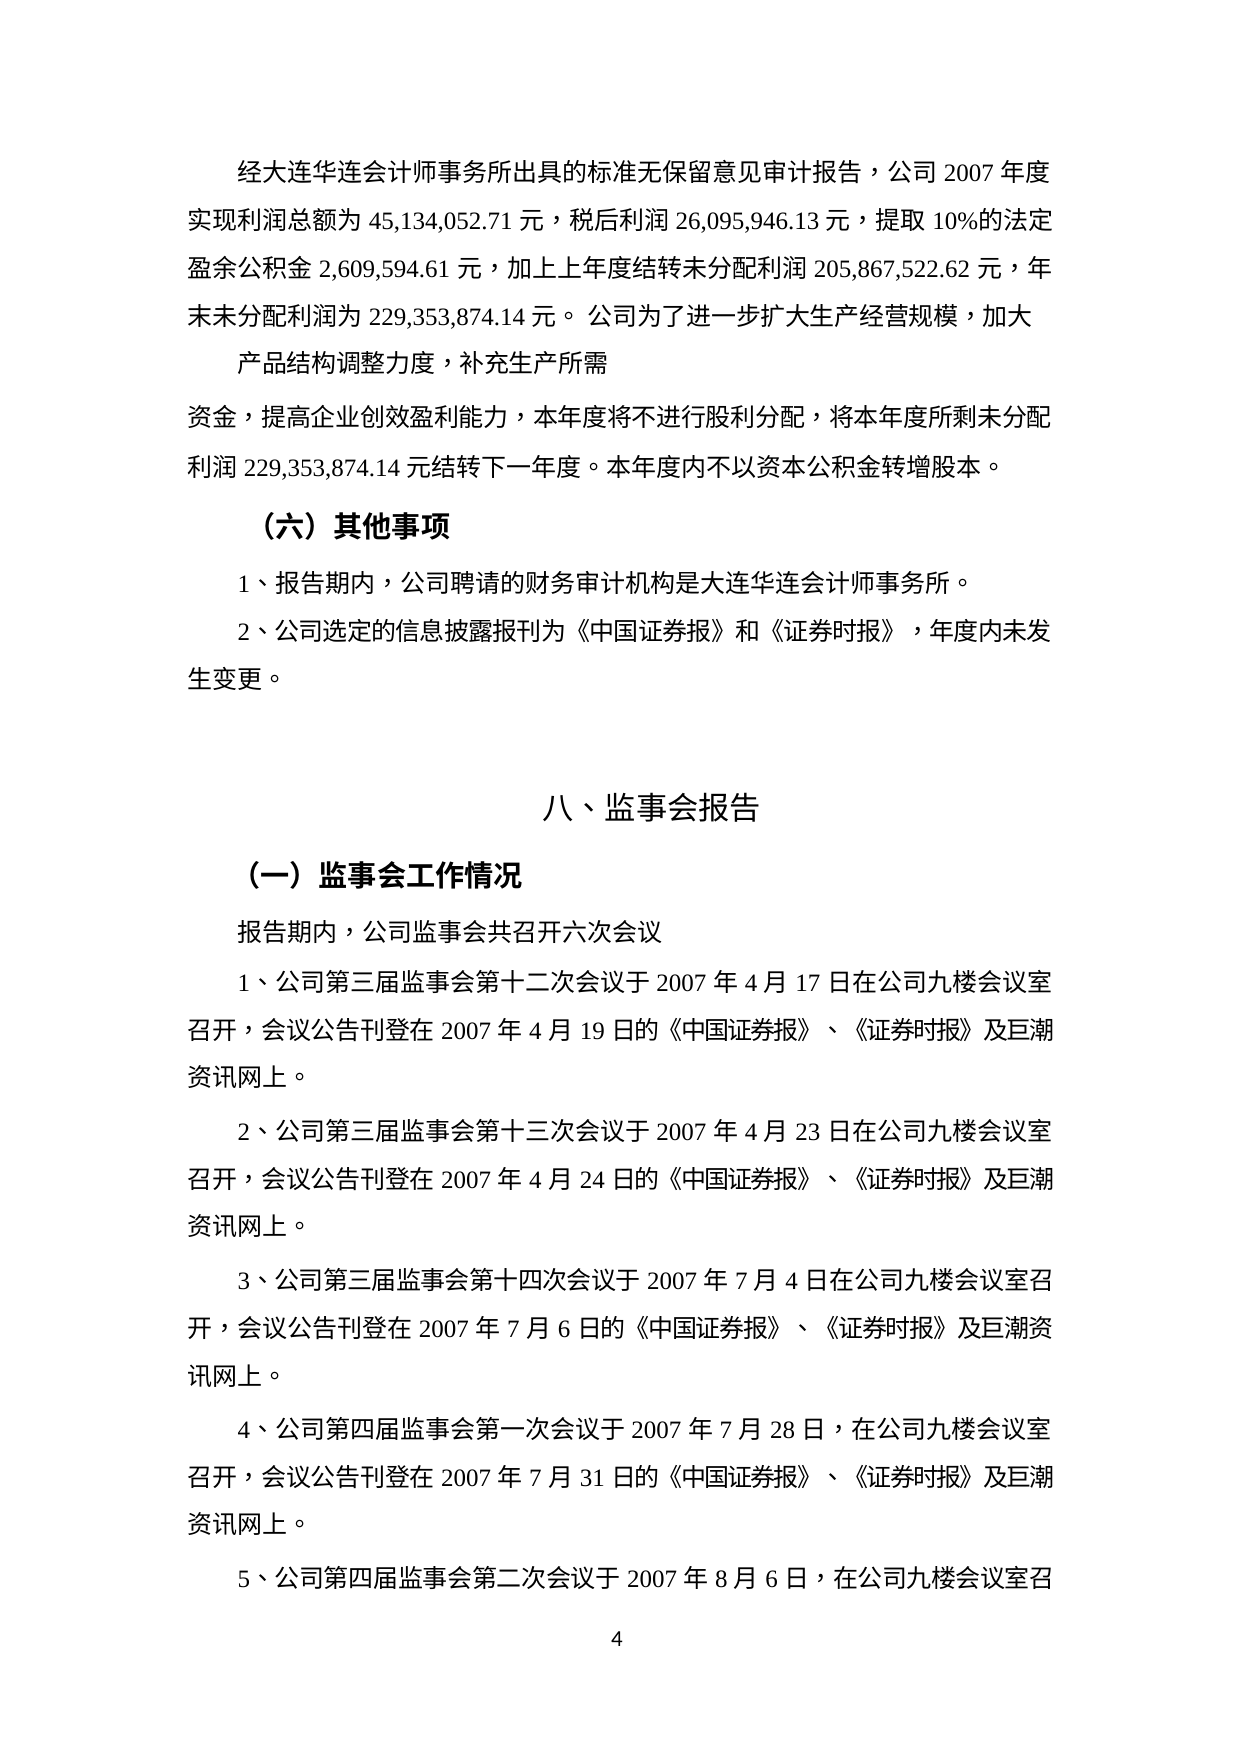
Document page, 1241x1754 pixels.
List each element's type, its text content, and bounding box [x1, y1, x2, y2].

text 开，会议公告刊登在 2007 年 7 月 6 日的《中国证券报》、《证券时报》及巨潮资 讯网上。 [187, 1311, 1055, 1392]
text 4、公司第四届监事会第一次会议于 2007 年 7 月 28 日，在公司九楼会议室 [237, 1411, 1065, 1446]
text 末未分配利润为 229,353,874.14 元。 公司为了进一步扩大生产经营规模，加大产品结构调整力度，补充生产所需 [187, 298, 1054, 380]
text 经大连华连会计师事务所出具的标准无保留意见审计报告，公司 2007 年度 [237, 154, 1065, 188]
text 召开，会议公告刊登在 2007 年 4 月 24 日的《中国证券报》、《证券时报》及巨潮 资讯网上。 [187, 1161, 1055, 1243]
text 3、公司第三届监事会第十四次会议于 2007 年 7 月 4 日在公司九楼会议室召 [237, 1262, 1065, 1296]
text 召开，会议公告刊登在 2007 年 4 月 19 日的《中国证券报》、《证券时报》及巨潮 资讯网上。 [187, 1012, 1055, 1094]
text 资金，提高企业创效盈利能力，本年度将不进行股利分配，将本年度所剩未分配 利润 229,353,874.14 元结转下一年度。本年度内不以资本公积金转增股本。 [187, 399, 1065, 484]
text 报告期内，公司监事会共召开六次会议 [237, 914, 974, 948]
text 实现利润总额为 45,134,052.71 元，税后利润 26,095,946.13 元，提取 10%的法定 [187, 202, 1065, 236]
subtitle 八、监事会报告 [242, 786, 1061, 828]
text 1、报告期内，公司聘请的财务审计机构是大连华连会计师事务所。 [237, 566, 1065, 599]
text 2、公司第三届监事会第十三次会议于 2007 年 4 月 23 日在公司九楼会议室 [237, 1113, 1065, 1147]
subtitle （一）监事会工作情况 [231, 855, 974, 895]
text 盈余公积金 2,609,594.61 元，加上上年度结转未分配利润 205,867,522.62 元，年 [187, 250, 1065, 284]
text 2、公司选定的信息披露报刊为《中国证券报》和《证券时报》，年度内未发 生变更。 [187, 614, 1065, 695]
subtitle （六）其他事项 [246, 506, 974, 546]
text 1、公司第三届监事会第十二次会议于 2007 年 4 月 17 日在公司九楼会议室 [237, 964, 1065, 998]
text 召开，会议公告刊登在 2007 年 7 月 31 日的《中国证券报》、《证券时报》及巨潮 资讯网上。 [187, 1459, 1055, 1541]
text 5、公司第四届监事会第二次会议于 2007 年 8 月 6 日，在公司九楼会议室召 [237, 1561, 1065, 1594]
